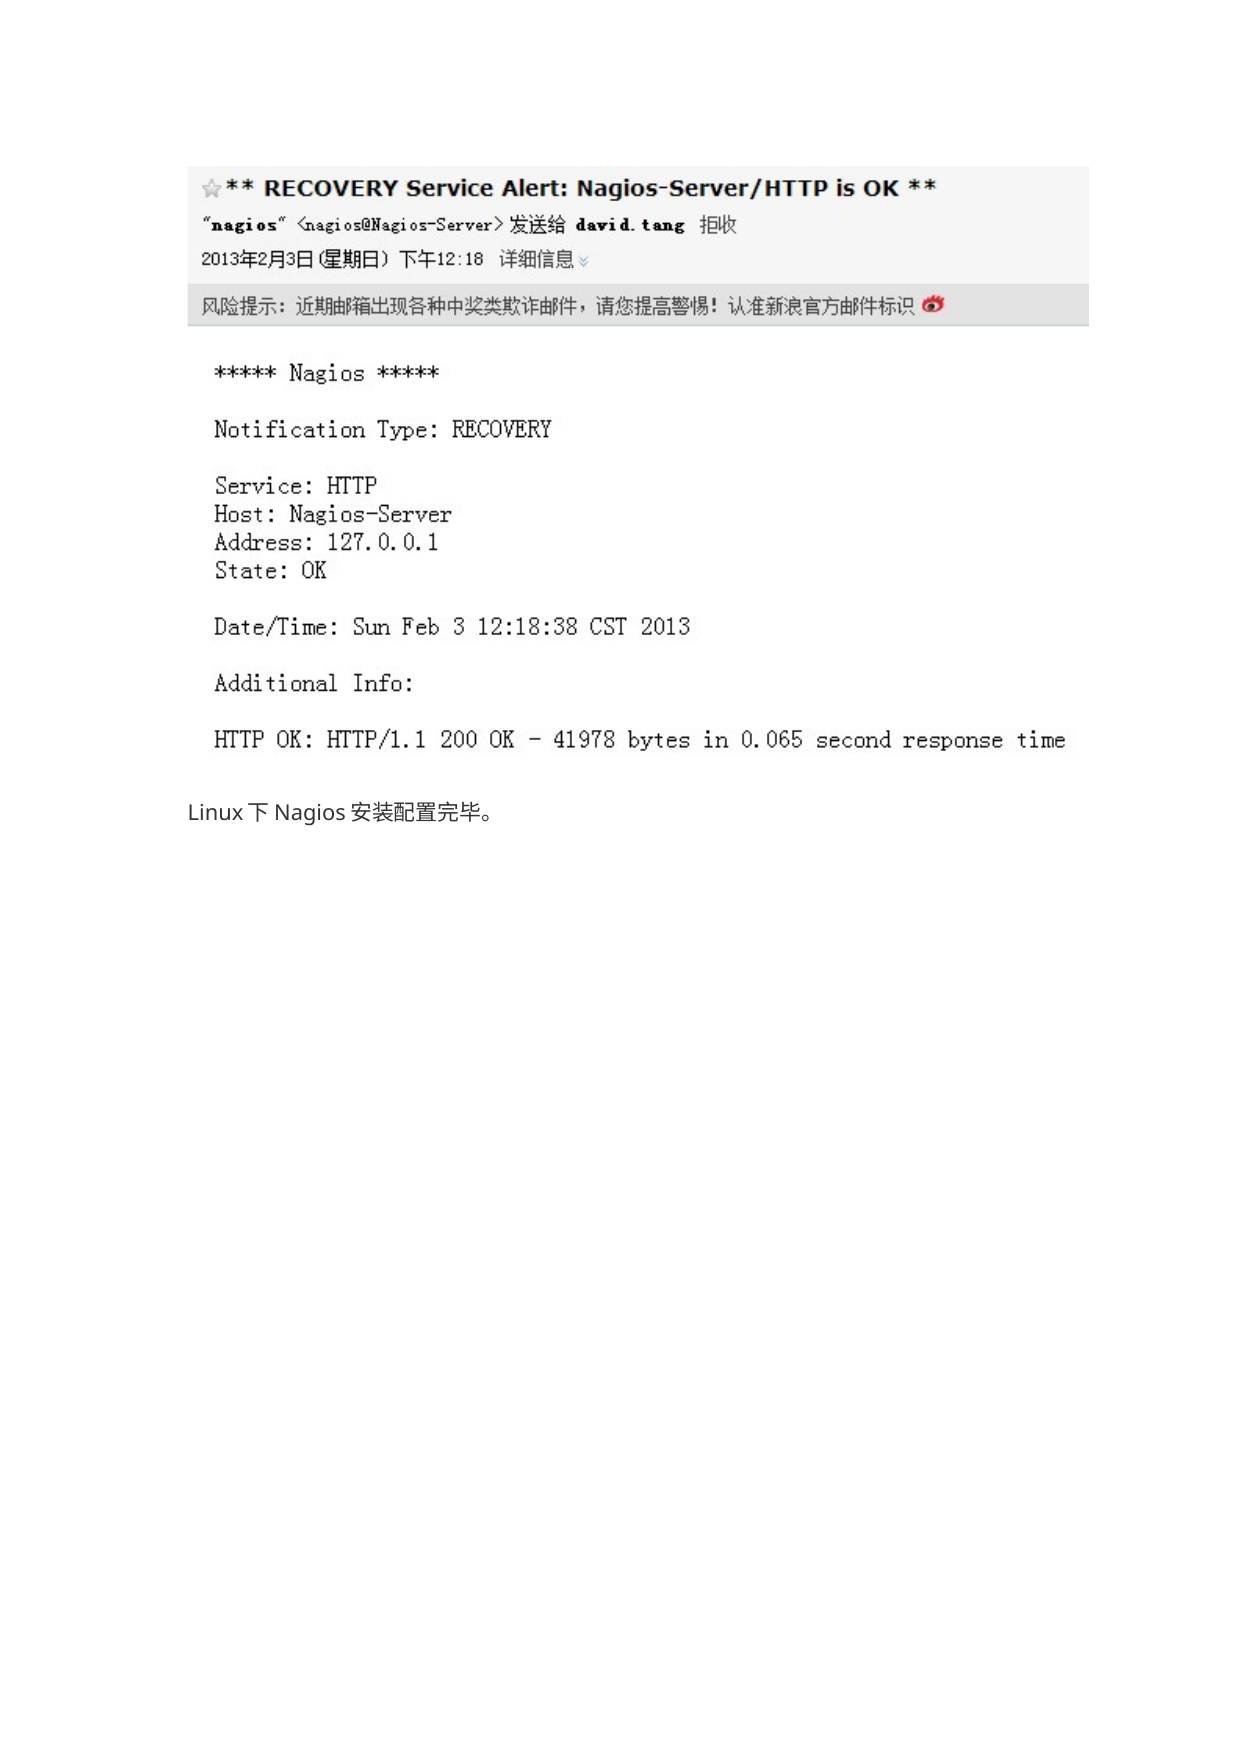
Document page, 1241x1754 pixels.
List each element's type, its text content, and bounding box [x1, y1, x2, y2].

text Linux下Nagios安装配置完毕。 [187, 795, 1053, 828]
picture [187, 166, 1089, 776]
